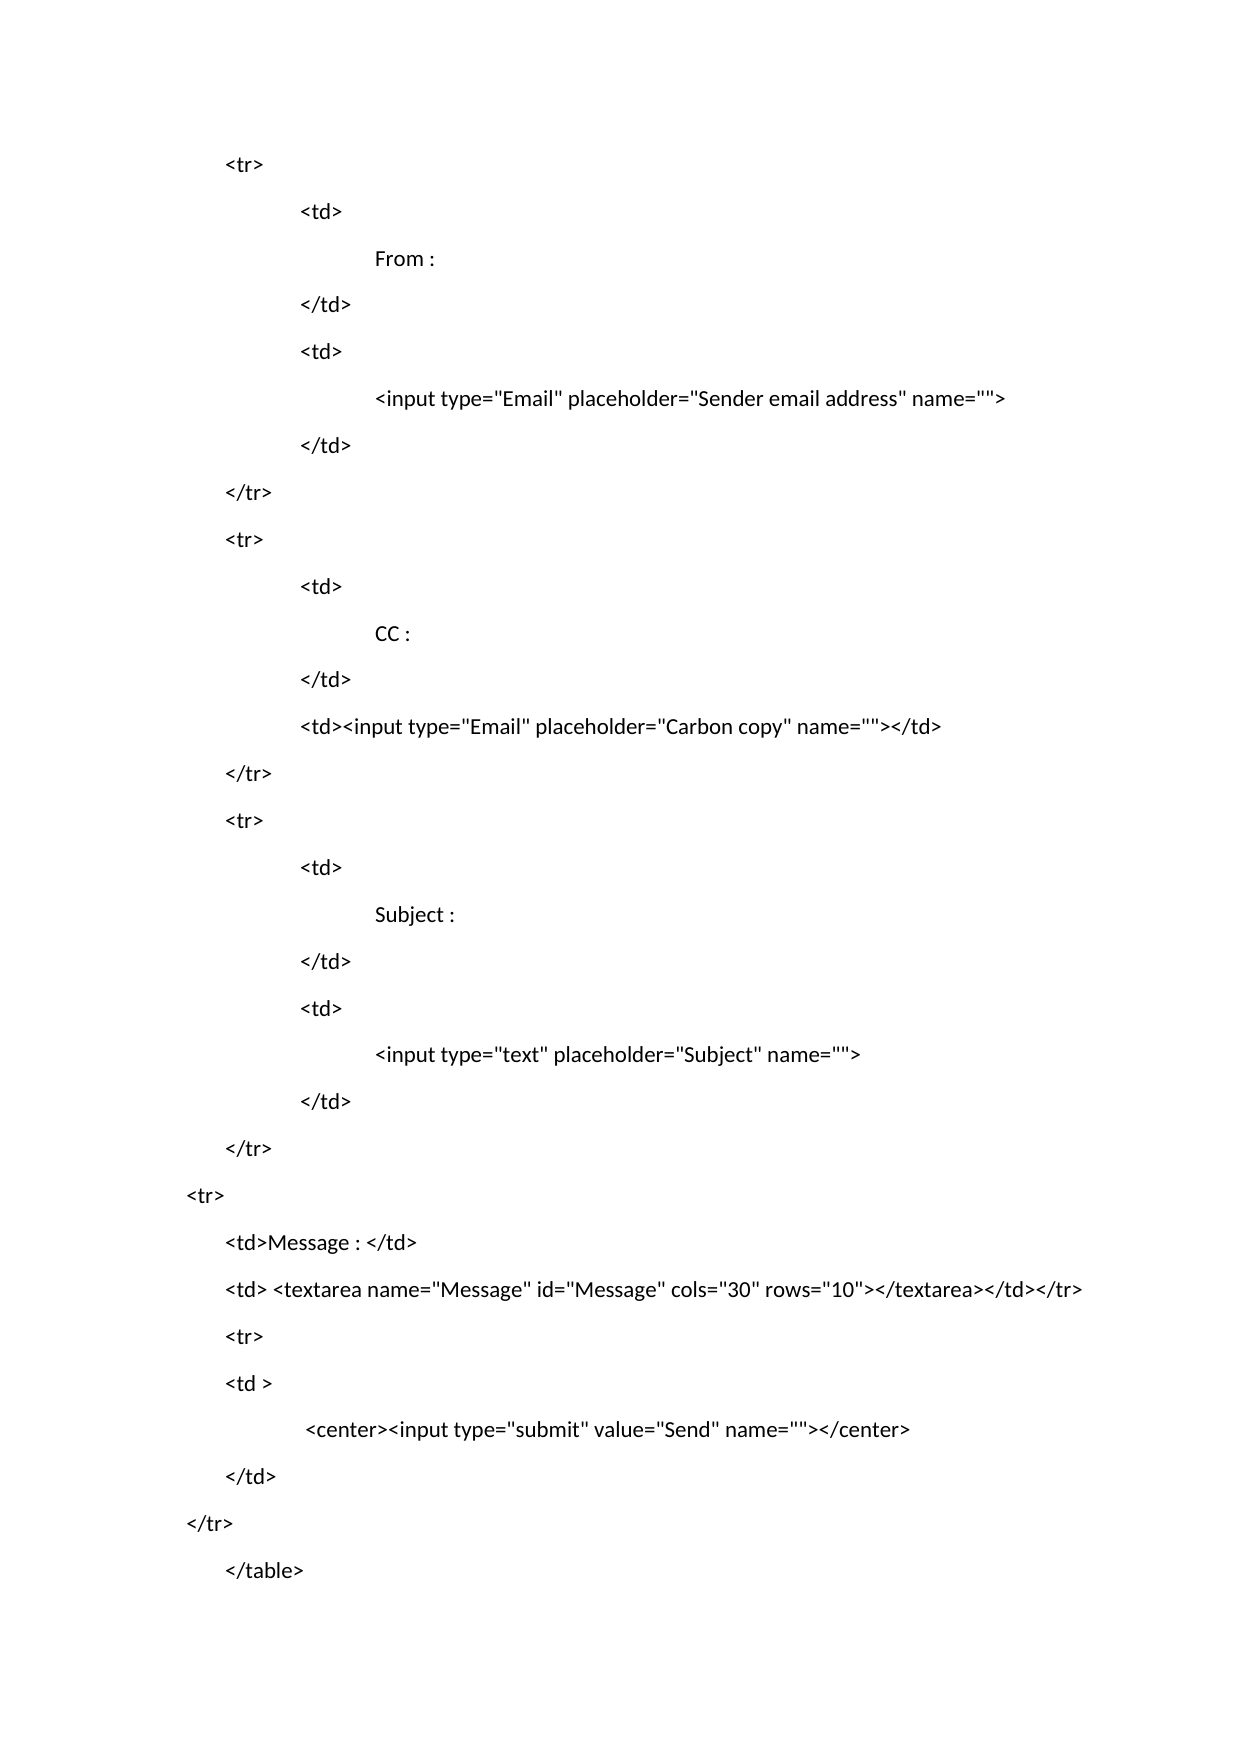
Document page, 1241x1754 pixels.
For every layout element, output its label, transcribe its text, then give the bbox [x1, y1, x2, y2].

text <td> <textarea name="Message" id="Message" cols="30" rows="10"></textarea></td></tr> [150, 1275, 1090, 1303]
text Subject : [150, 900, 1090, 928]
text </table> [150, 1556, 1090, 1584]
text <td><input type="Email" placeholder="Carbon copy" name=""></td> [150, 712, 1090, 741]
text <center><input type="submit" value="Send" name=""></center> [150, 1416, 1090, 1444]
text <td> [150, 337, 1090, 366]
text <tr> [150, 150, 1090, 178]
text </tr> [150, 759, 1090, 787]
text <td> [150, 197, 1090, 225]
text </td> [150, 666, 1090, 694]
text </td> [150, 1462, 1090, 1491]
text </tr> [150, 1509, 1090, 1537]
text <td> [150, 994, 1090, 1022]
text <tr> [150, 1181, 1090, 1209]
text <tr> [150, 525, 1090, 553]
text </td> [150, 431, 1090, 459]
text </tr> [150, 478, 1090, 506]
text </td> [150, 947, 1090, 975]
text <tr> [150, 1322, 1090, 1350]
text <td> [150, 853, 1090, 881]
text </td> [150, 291, 1090, 319]
text <td>Message : </td> [150, 1228, 1090, 1256]
text From : [150, 244, 1090, 272]
text <td> [150, 572, 1090, 600]
text </tr> [150, 1134, 1090, 1162]
text </td> [150, 1087, 1090, 1116]
text CC : [150, 619, 1090, 647]
text <input type="text" placeholder="Subject" name=""> [150, 1041, 1090, 1069]
text <td > [150, 1369, 1090, 1397]
text <tr> [150, 806, 1090, 834]
text <input type="Email" placeholder="Sender email address" name=""> [150, 384, 1090, 412]
